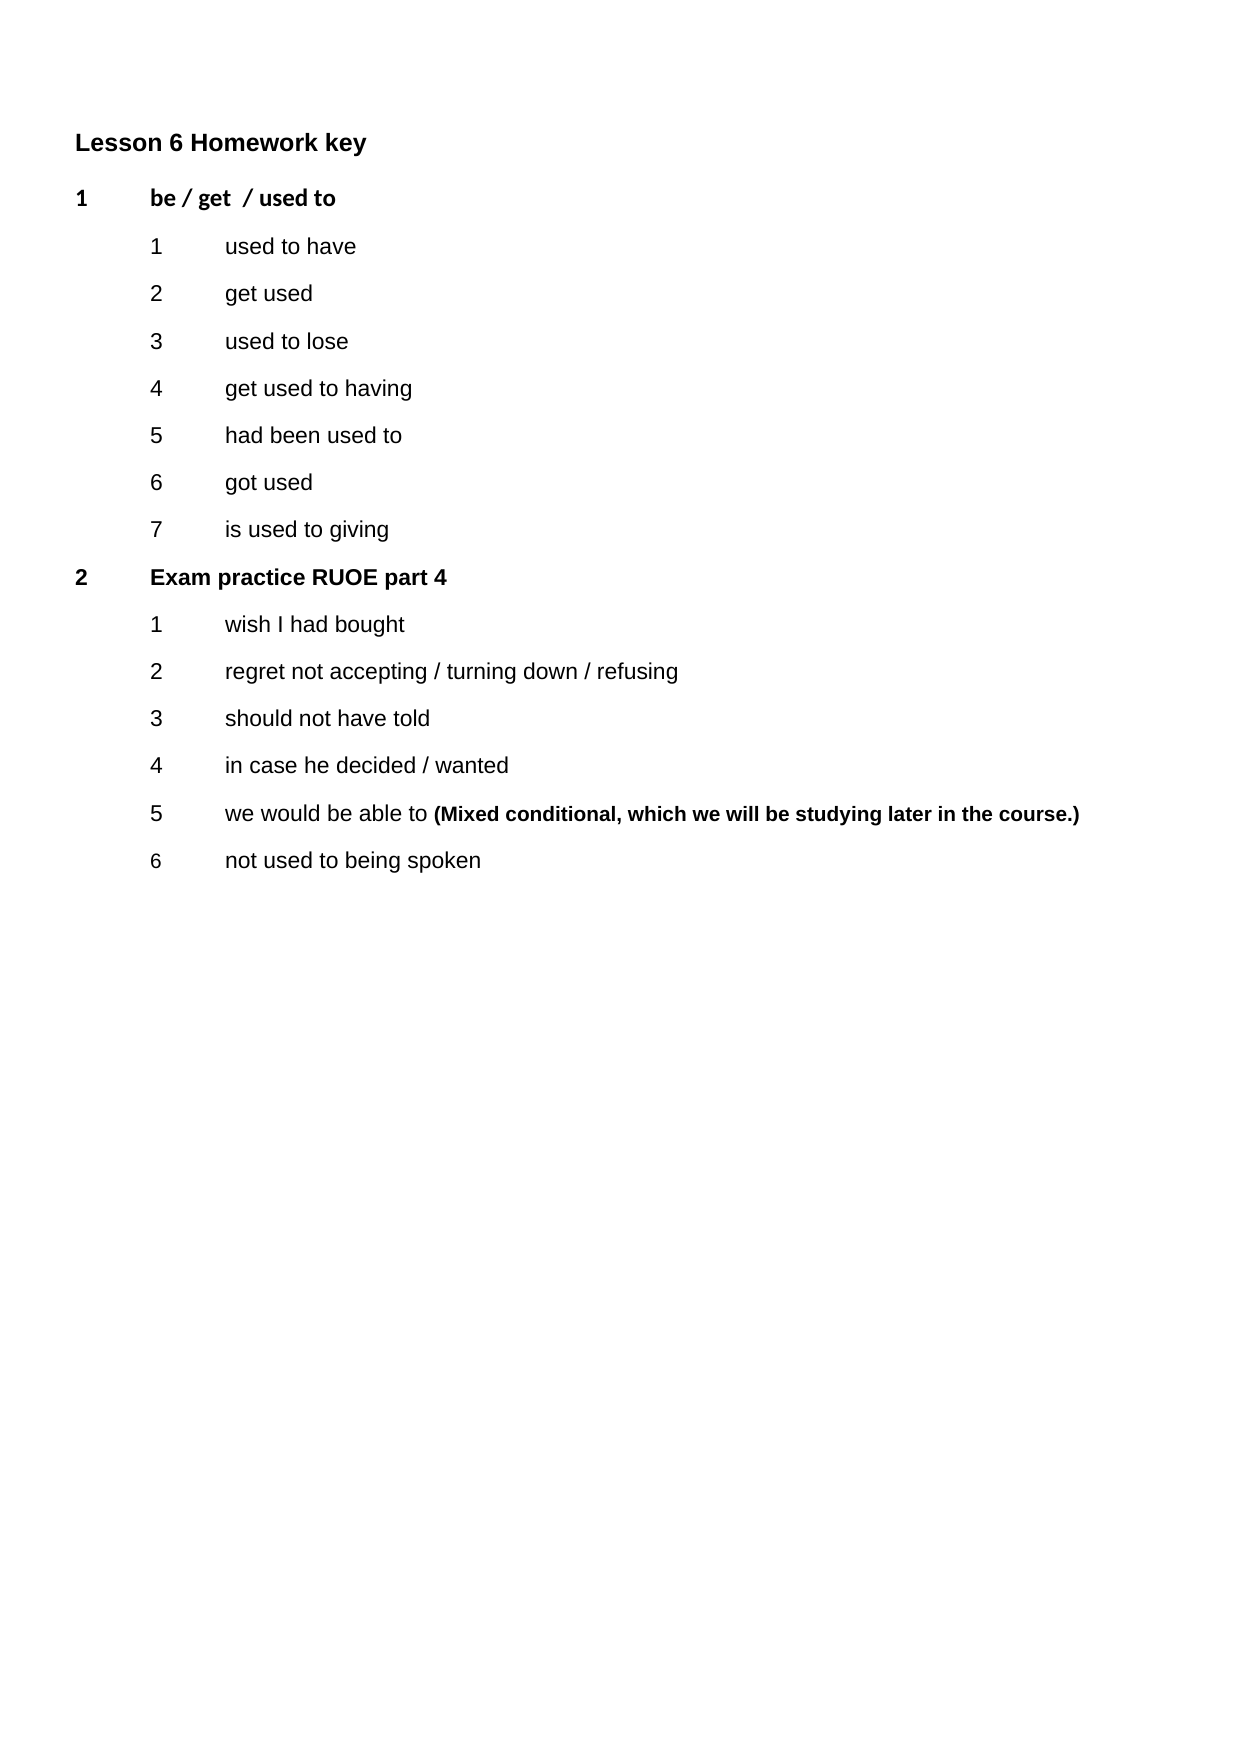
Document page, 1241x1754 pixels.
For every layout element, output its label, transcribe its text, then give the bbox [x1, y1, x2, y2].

text 3 should not have told [75, 705, 1165, 731]
text 2 regret not accepting / turning down / refusing [75, 658, 1165, 684]
text 1 wish I had bought [75, 611, 1165, 637]
text 5 had been used to [75, 422, 1165, 448]
text 3 used to lose [75, 328, 1165, 354]
text Lesson 6 Homework key [75, 128, 1165, 157]
text 4 get used to having [75, 375, 1165, 401]
text 1 used to have [75, 233, 1165, 259]
text 4 in case he decided / wanted [75, 752, 1165, 779]
text 2 Exam practice RUOE part 4 [75, 563, 1165, 590]
text 7 is used to giving [75, 516, 1165, 543]
text 1 be / get / used to [75, 182, 1165, 212]
text 6 got used [75, 469, 1165, 496]
text 6 not used to being spoken [75, 847, 1165, 873]
text 5 we would be able to (Mixed conditional, which we will be studying later in the course.) [75, 799, 1165, 826]
text 2 get used [75, 280, 1165, 307]
